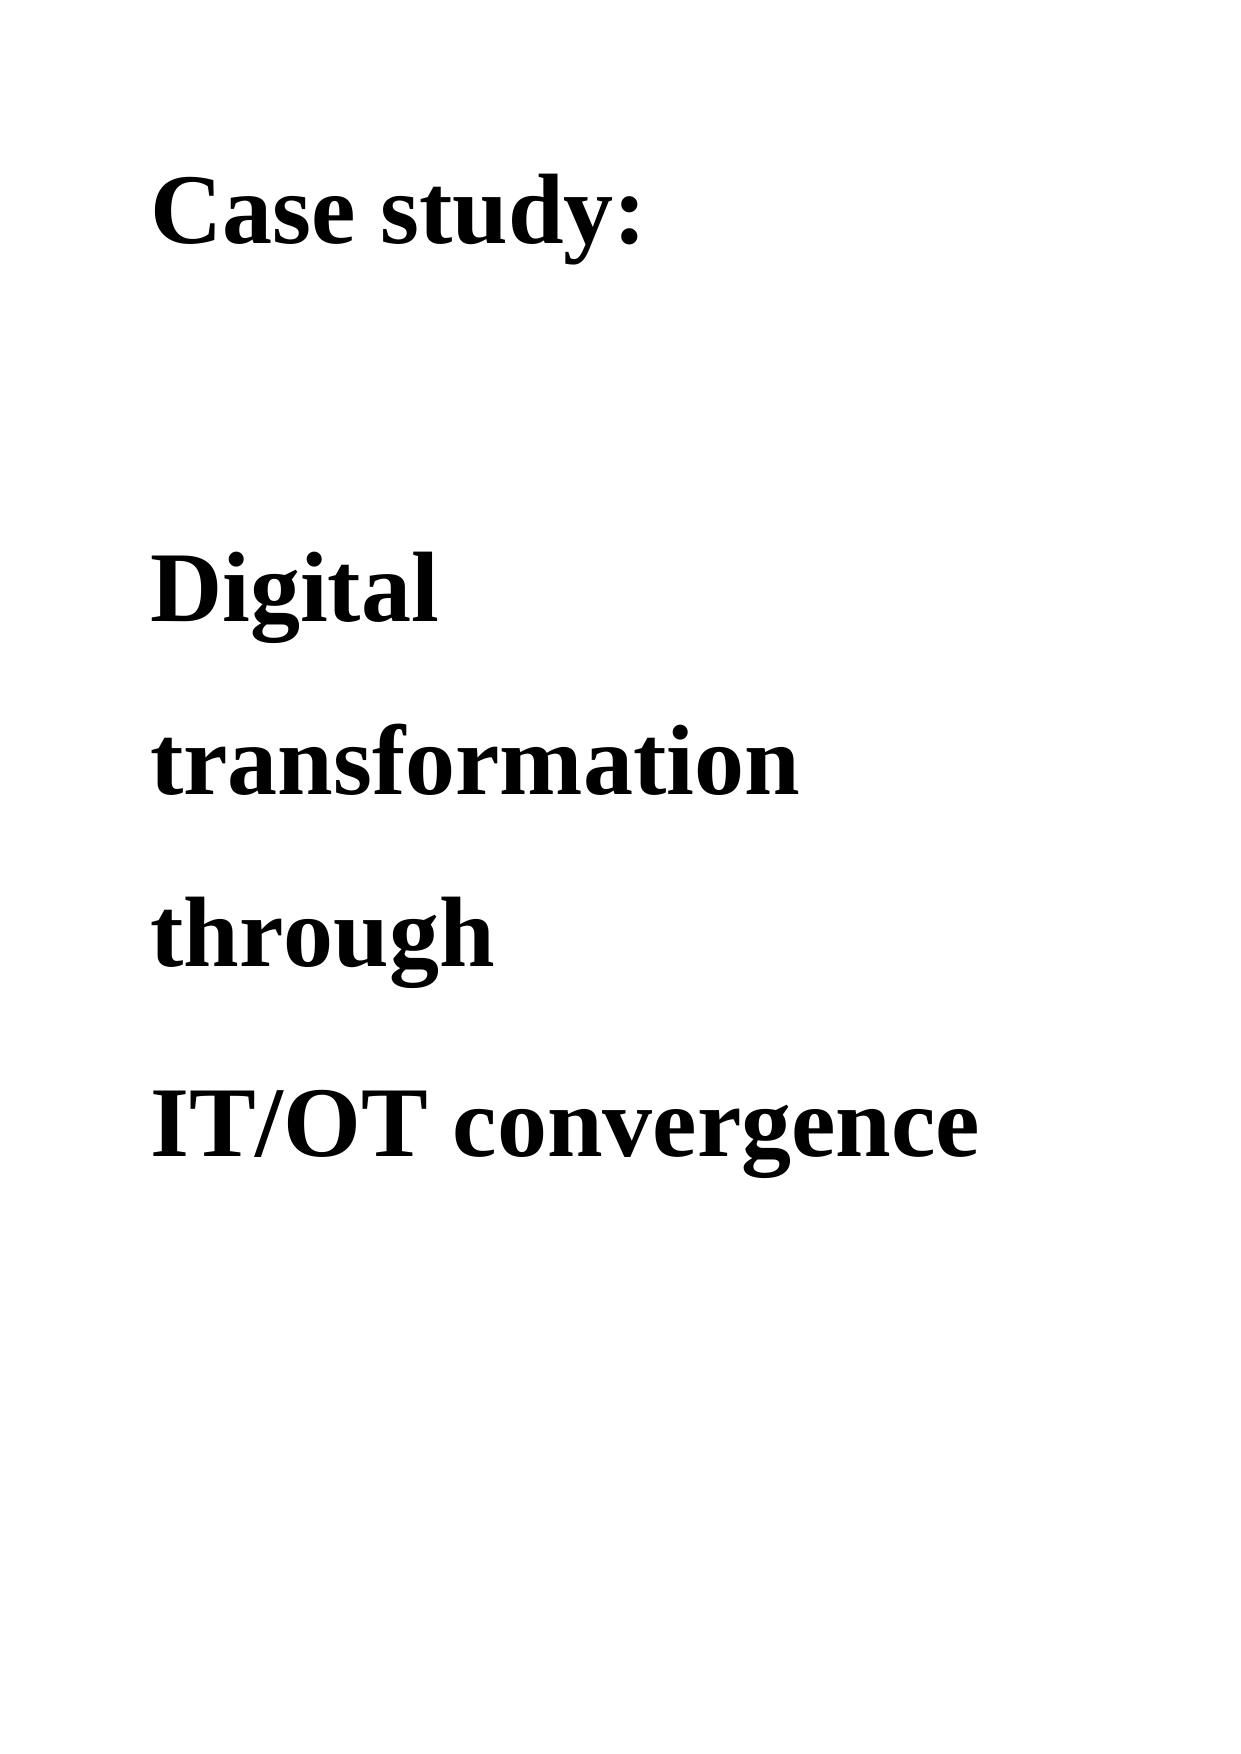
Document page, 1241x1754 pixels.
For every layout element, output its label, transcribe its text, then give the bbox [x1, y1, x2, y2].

text Case study: [150, 150, 1090, 265]
text Digital transformation through [150, 528, 1090, 988]
text IT/OT convergence [150, 1062, 1090, 1177]
